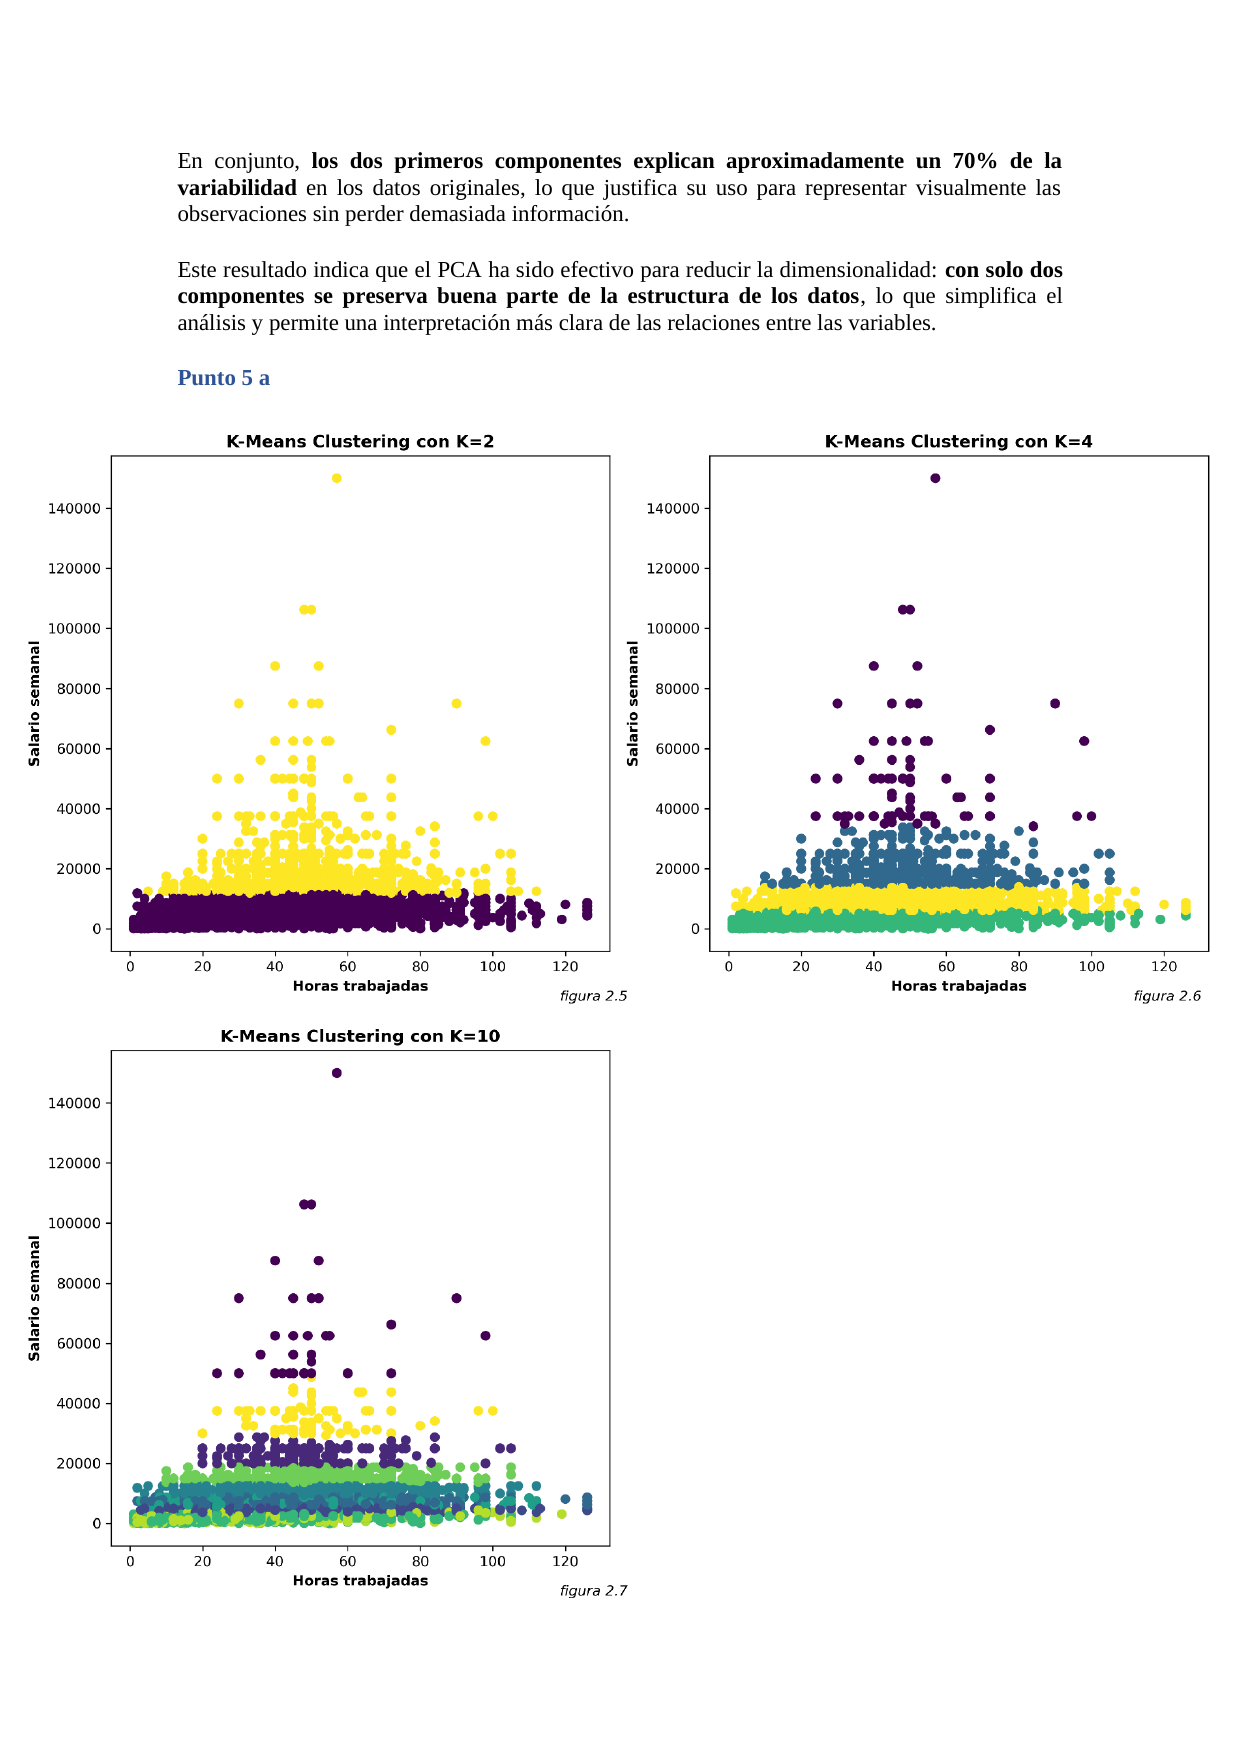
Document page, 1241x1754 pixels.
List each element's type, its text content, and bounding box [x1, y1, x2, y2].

text En conjunto, los dos primeros componentes explican aproximadamente un 70% de la variabilidad en los datos originales, lo que justifica su uso para representar visualmente las observaciones sin perder demasiada información. [177, 148, 1063, 227]
picture [18, 424, 1216, 1606]
text Este resultado indica que el PCA ha sido efectivo para reducir la dimensionalidad: con solo dos componentes se preserva buena parte de la estructura de los datos, lo que simplifica el análisis y permite una interpretación más clara de las relaciones entre las variables. [177, 256, 1063, 335]
text Punto 5 a [177, 364, 1063, 390]
